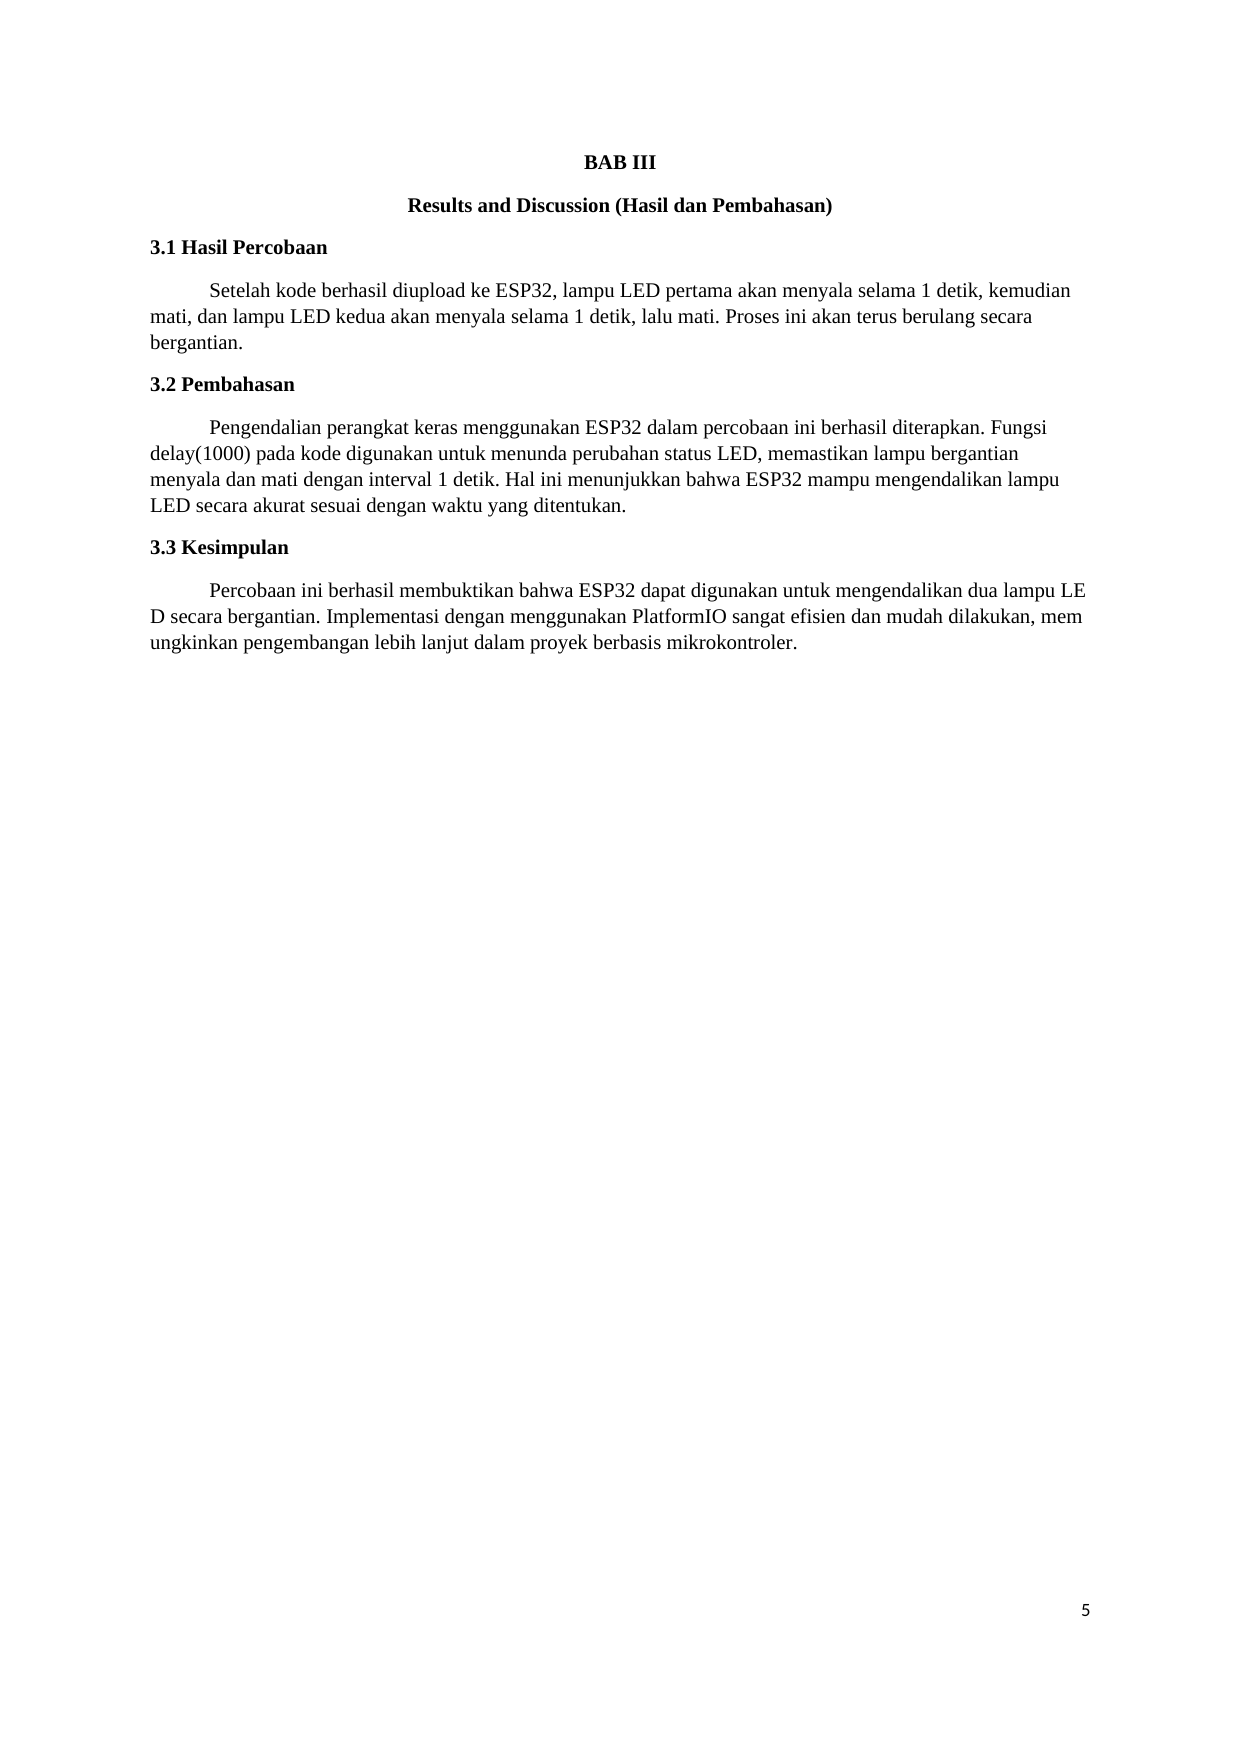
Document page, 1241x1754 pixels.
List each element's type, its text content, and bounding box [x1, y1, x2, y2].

text Results and Discussion (Hasil dan Pembahasan) [150, 193, 1090, 217]
text Percobaan ini berhasil membuktikan bahwa ESP32 dapat digunakan untuk mengendalikan dua lampu LED secara bergantian. Implementasi dengan menggunakan PlatformIO sangat efisien dan mudah dilakukan, memungkinkan pengembangan lebih lanjut dalam proyek berbasis mikrokontroler. [150, 578, 1090, 654]
text Setelah kode berhasil diupload ke ESP32, lampu LED pertama akan menyala selama 1 detik, kemudian mati, dan lampu LED kedua akan menyala selama 1 detik, lalu mati. Proses ini akan terus berulang secara bergantian. [150, 278, 1090, 354]
subtitle BAB III [150, 150, 1090, 174]
text 3.2 Pembahasan [150, 372, 1090, 396]
text 3.1 Hasil Percobaan [150, 235, 1090, 259]
text 3.3 Kesimpulan [150, 535, 1090, 559]
text Pengendalian perangkat keras menggunakan ESP32 dalam percobaan ini berhasil diterapkan. Fungsi delay(1000) pada kode digunakan untuk menunda perubahan status LED, memastikan lampu bergantian menyala dan mati dengan interval 1 detik. Hal ini menunjukkan bahwa ESP32 mampu mengendalikan lampu LED secara akurat sesuai dengan waktu yang ditentukan. [150, 415, 1090, 517]
